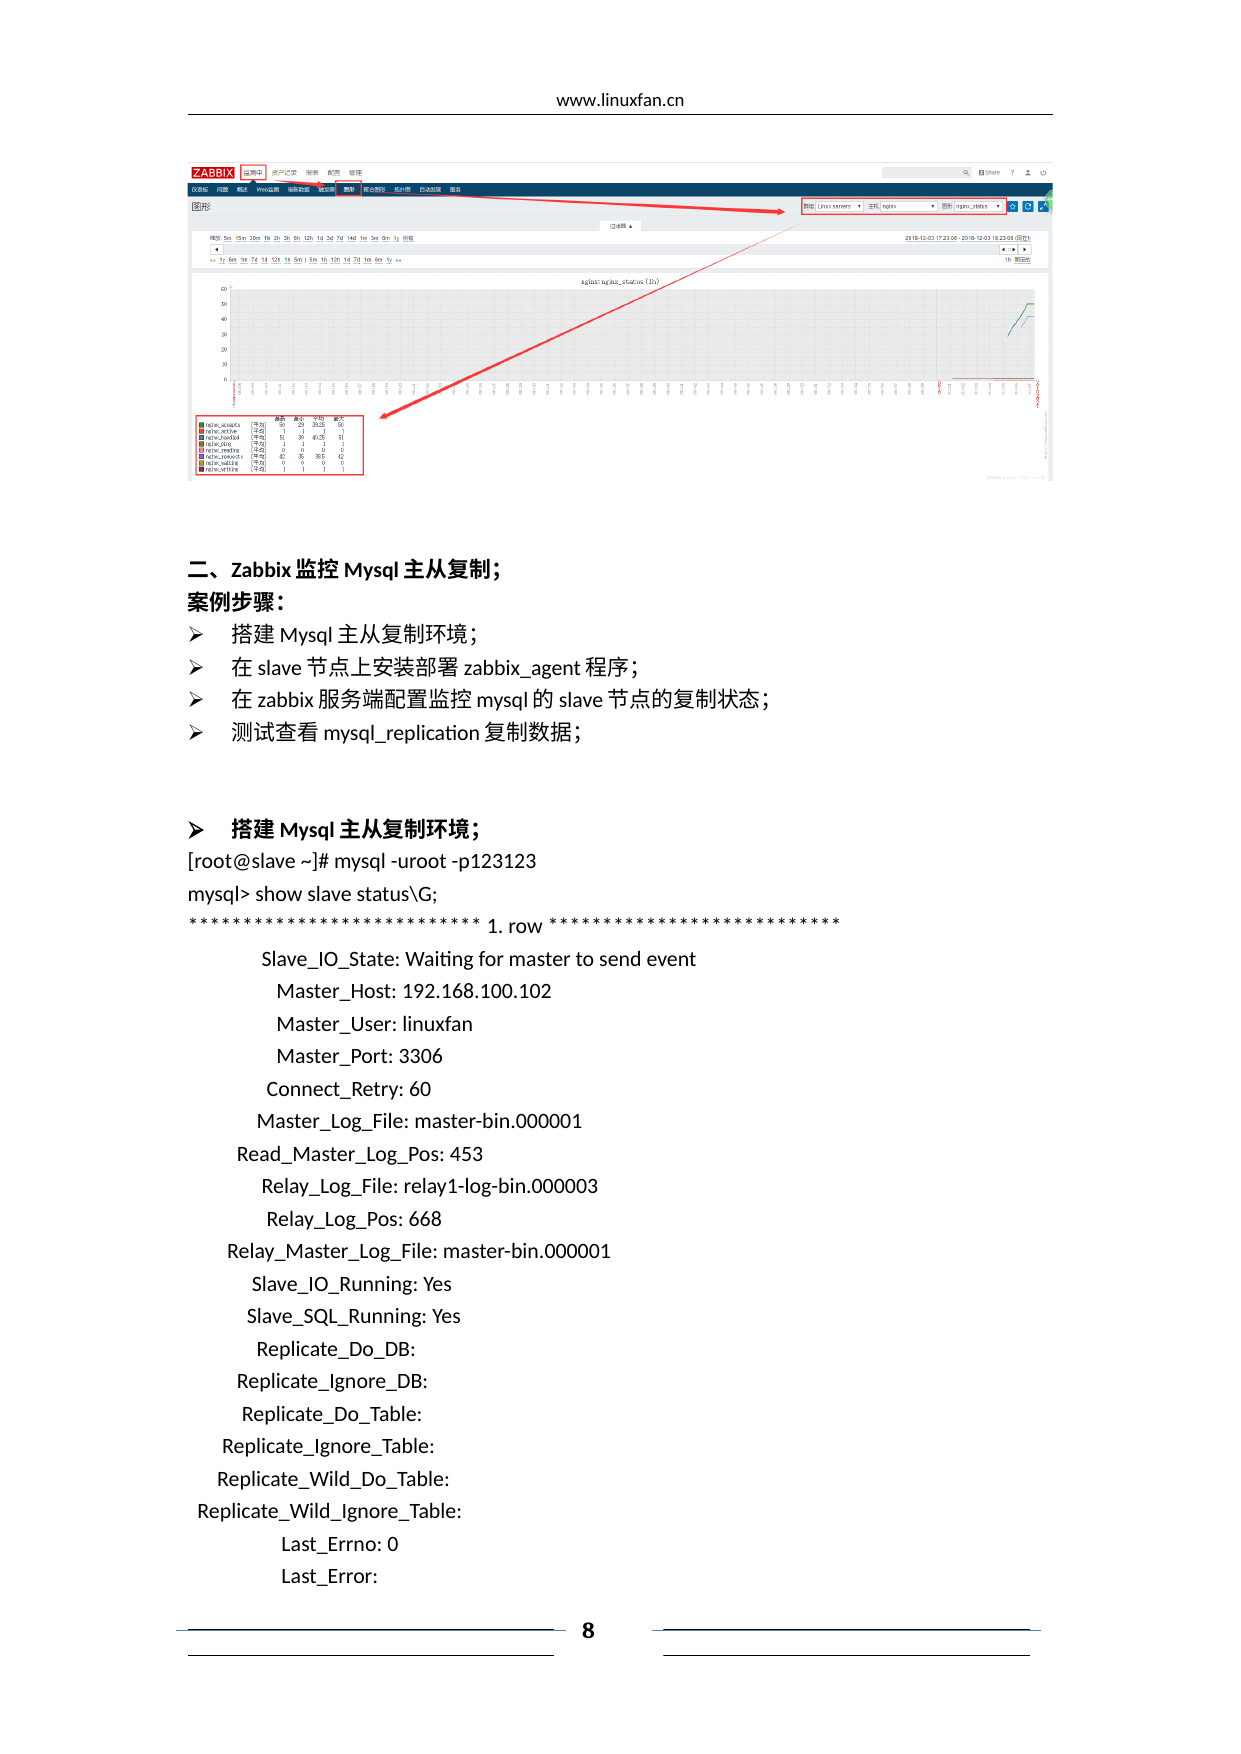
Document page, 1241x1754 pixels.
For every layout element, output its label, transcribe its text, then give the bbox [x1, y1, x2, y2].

picture [187, 162, 1053, 481]
text Replicate_Wild_Do_Table: [187, 1462, 1053, 1494]
text Read_Master_Log_Pos: 453 [187, 1137, 1053, 1169]
list 搭建Mysql主从复制环境； [187, 617, 1053, 649]
text Master_Host: 192.168.100.102 [187, 974, 1053, 1007]
list 在slave节点上安装部署zabbix_agent程序； [187, 649, 1053, 682]
text Master_User: linuxfan [187, 1007, 1053, 1039]
text Slave_SQL_Running: Yes [187, 1299, 1053, 1332]
text Replicate_Ignore_Table: [187, 1429, 1053, 1462]
text Slave_IO_Running: Yes [187, 1267, 1053, 1299]
text Master_Log_File: master-bin.000001 [187, 1104, 1053, 1137]
list 搭建Mysql主从复制环境； [187, 812, 1053, 844]
text Relay_Log_Pos: 668 [187, 1202, 1053, 1234]
text Master_Port: 3306 [187, 1039, 1053, 1072]
text Last_Error: [187, 1559, 1053, 1592]
text 案例步骤： [187, 584, 1053, 617]
text Relay_Log_File: relay1-log-bin.000003 [187, 1169, 1053, 1202]
text Replicate_Do_DB: [187, 1332, 1053, 1364]
text 二、Zabbix监控Mysql主从复制； [187, 552, 1053, 584]
text Connect_Retry: 60 [187, 1072, 1053, 1104]
text Slave_IO_State: Waiting for master to send event [187, 942, 1053, 974]
text Replicate_Do_Table: [187, 1397, 1053, 1429]
text Last_Errno: 0 [187, 1527, 1053, 1559]
list 测试查看mysql_replication复制数据； [187, 714, 1053, 747]
text Replicate_Ignore_DB: [187, 1364, 1053, 1397]
text mysql> show slave status\G; [187, 877, 1053, 909]
text *************************** 1. row *************************** [187, 909, 1053, 942]
text [root@slave ~]# mysql -uroot -p123123 [187, 844, 1053, 877]
list 在zabbix 服务端配置监控mysql的slave节点的复制状态； [187, 682, 1053, 714]
text Replicate_Wild_Ignore_Table: [187, 1494, 1053, 1527]
text Relay_Master_Log_File: master-bin.000001 [187, 1234, 1053, 1267]
